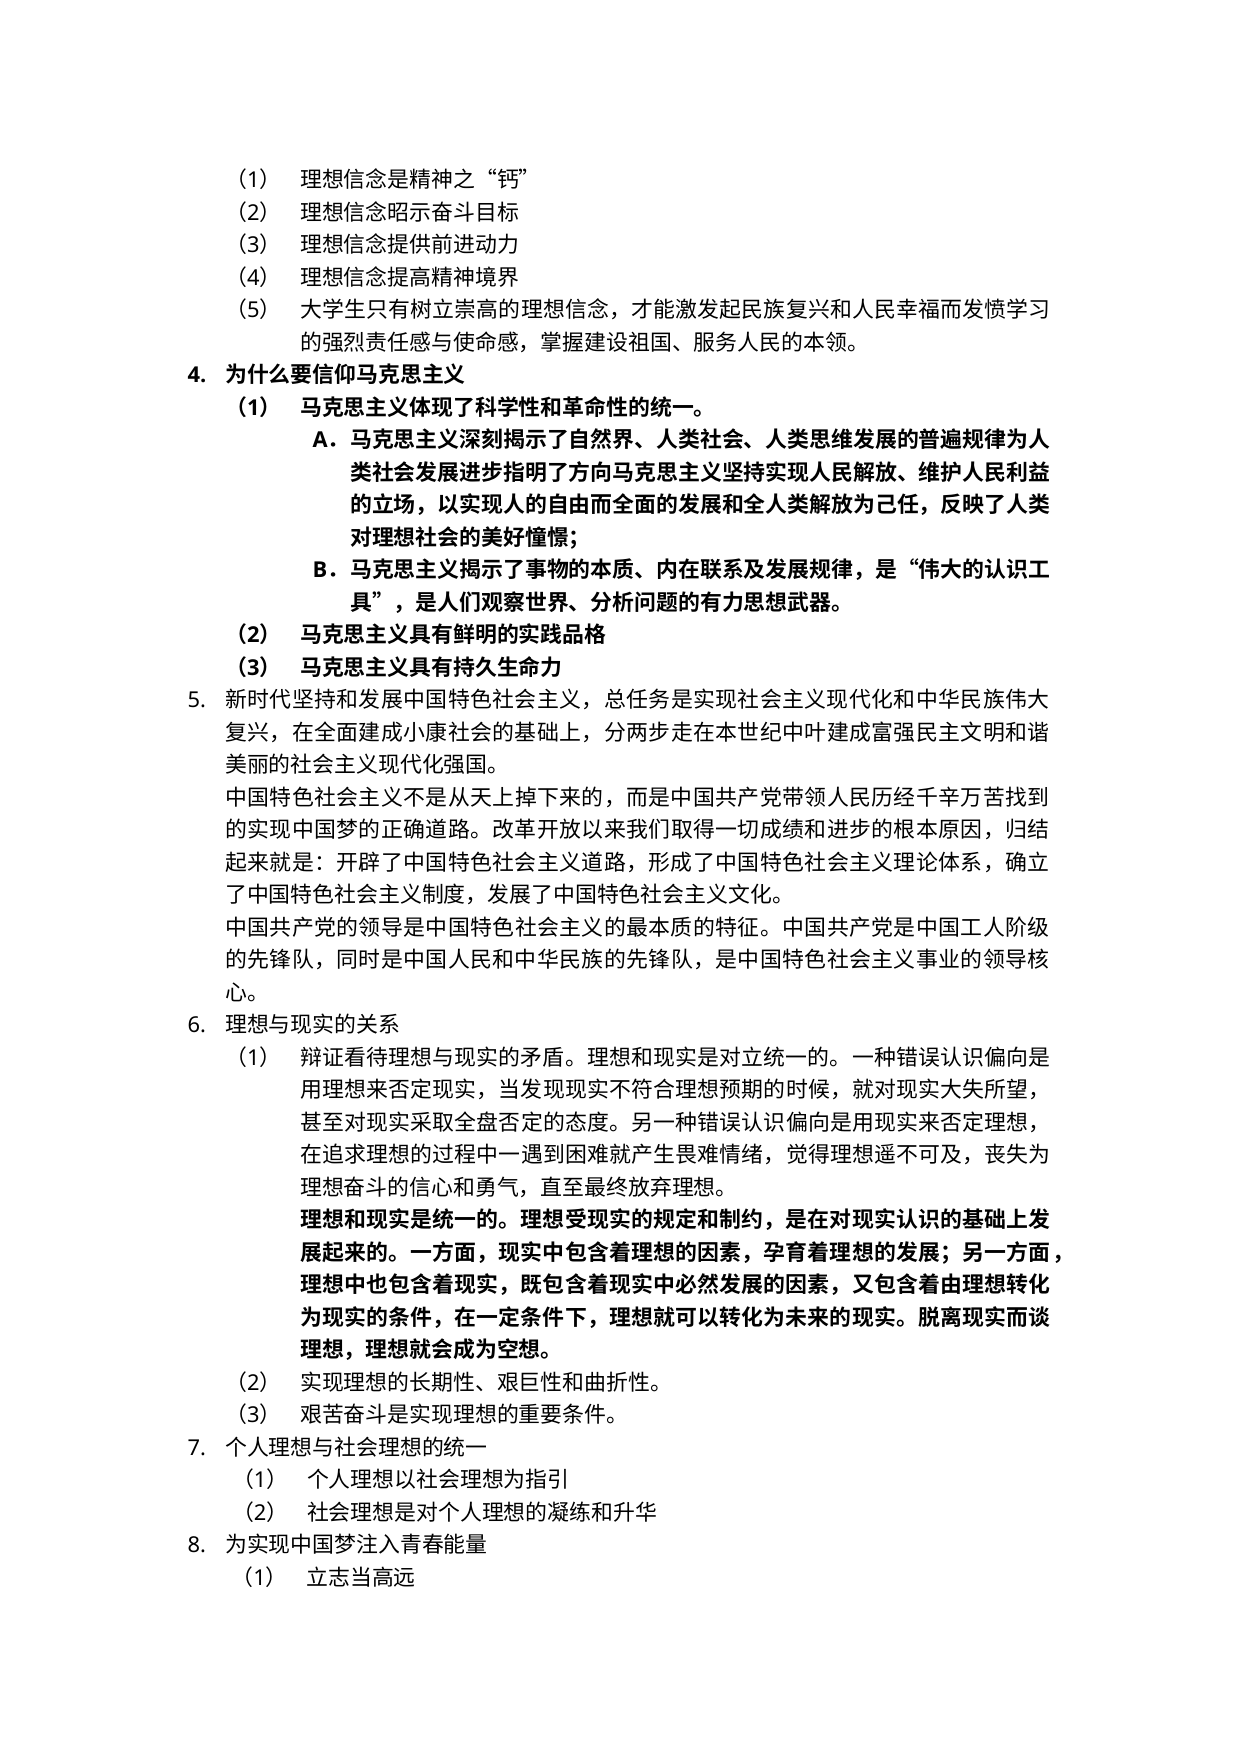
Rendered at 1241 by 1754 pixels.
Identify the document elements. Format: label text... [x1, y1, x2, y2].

list 社会理想是对个人理想的凝练和升华 [232, 1494, 1053, 1527]
list 理想信念昭示奋斗目标 [225, 194, 1053, 227]
list 个人理想与社会理想的统一 [187, 1429, 1053, 1462]
list 大学生只有树立崇高的理想信念，才能激发起民族复兴和人民幸福而发愤学习的强烈责任感与使命感，掌握建设祖国、服务人民的本领。 [225, 292, 1053, 357]
list 中国特色社会主义不是从天上掉下来的，而是中国共产党带领人民历经千辛万苦找到的实现中国梦的正确道路。改革开放以来我们取得一切成绩和进步的根本原因，归结起来就是：开辟了中国特色社会主义道路，形成了中国特色社会主义理论体系，确立了中国特色社会主义制度，发展了中国特色社会主义文化。 [225, 779, 1053, 909]
list 理想与现实的关系 [187, 1007, 1053, 1039]
list 新时代坚持和发展中国特色社会主义，总任务是实现社会主义现代化和中华民族伟大复兴，在全面建成小康社会的基础上，分两步走在本世纪中叶建成富强民主文明和谐美丽的社会主义现代化强国。 [187, 682, 1053, 779]
list 马克思主义体现了科学性和革命性的统一。 [225, 389, 1053, 422]
list 为什么要信仰马克思主义 [187, 357, 1053, 389]
list 个人理想以社会理想为指引 [232, 1462, 1053, 1494]
list 立志当高远 [231, 1559, 1053, 1592]
list 理想信念提高精神境界 [225, 259, 1053, 292]
list 艰苦奋斗是实现理想的重要条件。 [225, 1397, 1053, 1429]
list 理想信念是精神之“钙” [225, 162, 1053, 194]
list 马克思主义深刻揭示了自然界、人类社会、人类思维发展的普遍规律为人类社会发展进步指明了方向马克思主义坚持实现人民解放、维护人民利益的立场，以实现人的自由而全面的发展和全人类解放为己任，反映了人类对理想社会的美好憧憬； [312, 422, 1053, 552]
list 理想信念提供前进动力 [225, 227, 1053, 259]
list 为实现中国梦注入青春能量 [187, 1527, 1053, 1559]
list 马克思主义具有鲜明的实践品格 [225, 617, 1053, 649]
list 马克思主义揭示了事物的本质、内在联系及发展规律，是“伟大的认识工具”，是人们观察世界、分析问题的有力思想武器。 [312, 552, 1053, 617]
list 辩证看待理想与现实的矛盾。理想和现实是对立统一的。一种错误认识偏向是用理想来否定现实，当发现现实不符合理想预期的时候，就对现实大失所望，甚至对现实采取全盘否定的态度。另一种错误认识偏向是用现实来否定理想，在追求理想的过程中一遇到困难就产生畏难情绪，觉得理想遥不可及，丧失为理想奋斗的信心和勇气，直至最终放弃理想。 [225, 1039, 1053, 1202]
list 理想和现实是统一的。理想受现实的规定和制约，是在对现实认识的基础上发展起来的。一方面，现实中包含着理想的因素，孕育着理想的发展；另一方面，理想中也包含着现实，既包含着现实中必然发展的因素，又包含着由理想转化为现实的条件，在一定条件下，理想就可以转化为未来的现实。脱离现实而谈理想，理想就会成为空想。 [300, 1202, 1053, 1364]
list 马克思主义具有持久生命力 [225, 649, 1053, 682]
list 中国共产党的领导是中国特色社会主义的最本质的特征。中国共产党是中国工人阶级的先锋队，同时是中国人民和中华民族的先锋队，是中国特色社会主义事业的领导核心。 [225, 909, 1053, 1007]
list 实现理想的长期性、艰巨性和曲折性。 [225, 1364, 1053, 1397]
